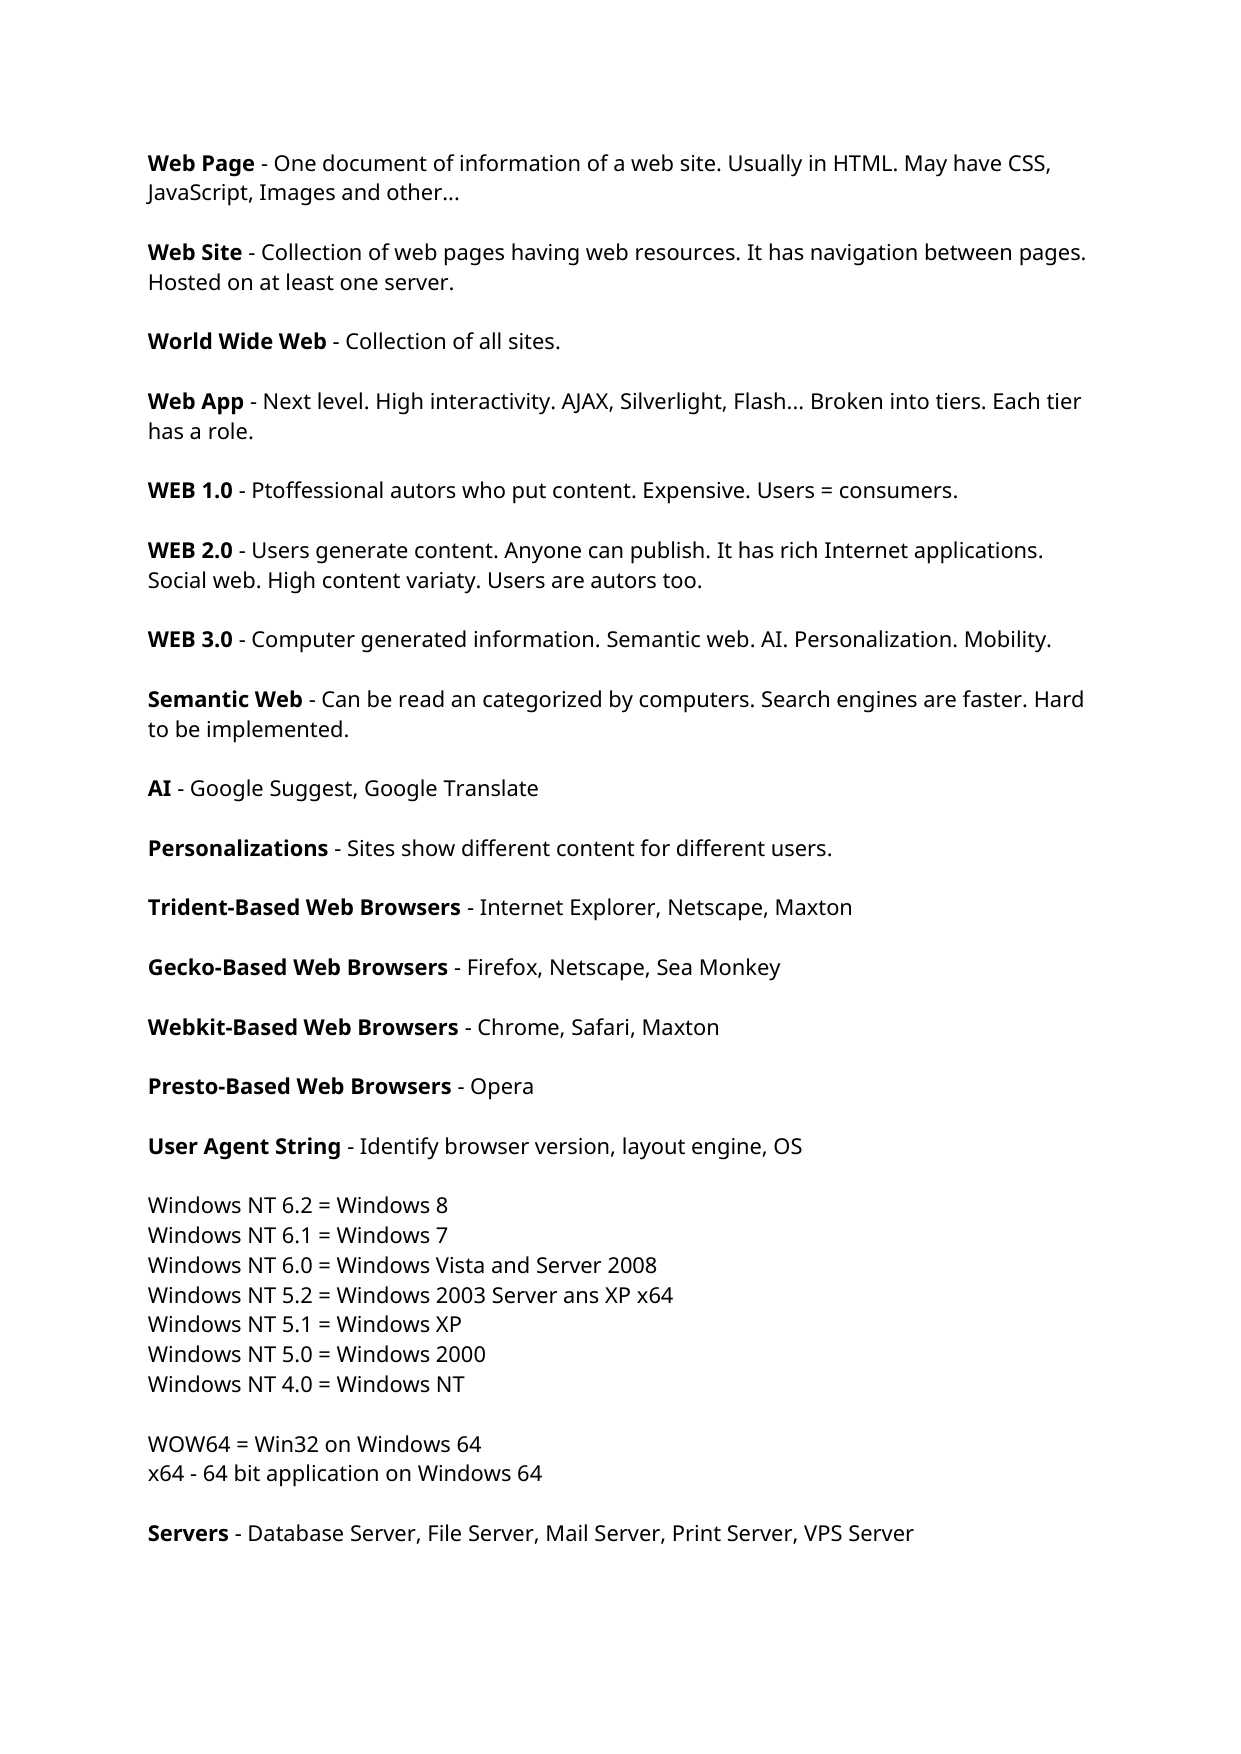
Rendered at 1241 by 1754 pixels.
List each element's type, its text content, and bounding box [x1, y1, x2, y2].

text Windows NT 6.2 = Windows 8 [148, 1190, 1093, 1220]
text Windows NT 5.2 = Windows 2003 Server ans XP x64 [148, 1280, 1093, 1309]
text Windows NT 5.0 = Windows 2000 [148, 1339, 1093, 1369]
text Presto-Based Web Browsers - Opera [148, 1071, 1093, 1101]
text WEB 1.0 - Ptoffessional autors who put content. Expensive. Users = consumers. [148, 475, 1093, 505]
text Semantic Web - Can be read an categorized by computers. Search engines are faster. Hard to be implemented. [148, 684, 1093, 743]
text WEB 2.0 - Users generate content. Anyone can publish. It has rich Internet applications. Social web. High content variaty. Users are autors too. [148, 535, 1093, 594]
text Windows NT 4.0 = Windows NT [148, 1369, 1093, 1399]
text User Agent String - Identify browser version, layout engine, OS [148, 1131, 1093, 1161]
text Web Page - One document of information of a web site. Usually in HTML. May have CSS, JavaScript, Images and other... [148, 148, 1093, 207]
text Trident-Based Web Browsers - Internet Explorer, Netscape, Maxton [148, 892, 1093, 922]
text Windows NT 5.1 = Windows XP [148, 1309, 1093, 1339]
text Gecko-Based Web Browsers - Firefox, Netscape, Sea Monkey [148, 952, 1093, 982]
text WEB 3.0 - Computer generated information. Semantic web. AI. Personalization. Mobility. [148, 624, 1093, 654]
text Windows NT 6.1 = Windows 7 [148, 1220, 1093, 1250]
text AI - Google Suggest, Google Translate [148, 773, 1093, 803]
text Web App - Next level. High interactivity. AJAX, Silverlight, Flash... Broken into tiers. Each tier has a role. [148, 386, 1093, 446]
text Servers - Database Server, File Server, Mail Server, Print Server, VPS Server [148, 1518, 1093, 1548]
text WOW64 = Win32 on Windows 64 [148, 1429, 1093, 1458]
text x64 - 64 bit application on Windows 64 [148, 1458, 1093, 1488]
text Personalizations - Sites show different content for different users. [148, 833, 1093, 863]
text Web Site - Collection of web pages having web resources. It has navigation between pages. Hosted on at least one server. [148, 237, 1093, 297]
text Webkit-Based Web Browsers - Chrome, Safari, Maxton [148, 1012, 1093, 1041]
text Windows NT 6.0 = Windows Vista and Server 2008 [148, 1250, 1093, 1280]
text World Wide Web - Collection of all sites. [148, 326, 1093, 356]
